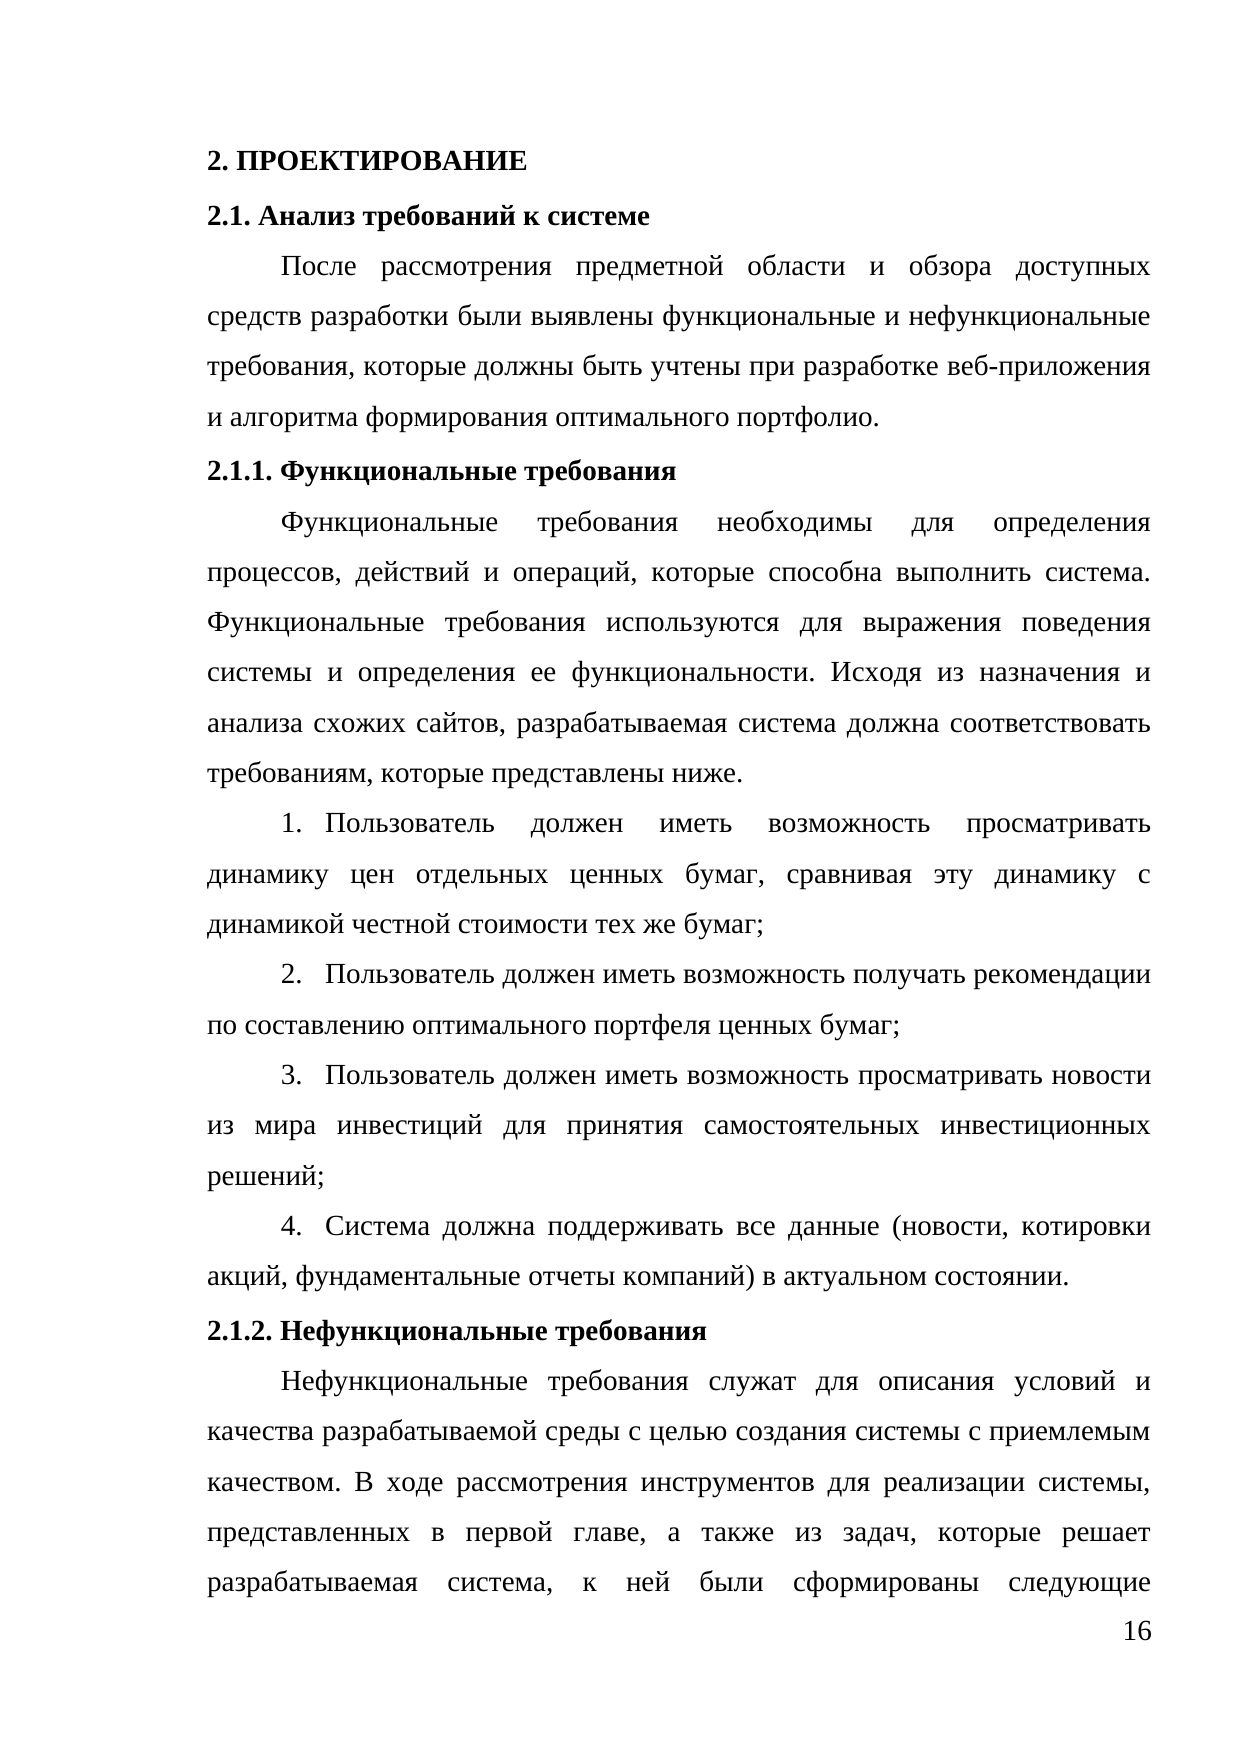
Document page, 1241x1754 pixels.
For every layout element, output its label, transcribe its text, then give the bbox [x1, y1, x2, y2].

text После рассмотрения предметной области и обзора доступных средств разработки были выявлены функциональные и нефункциональные требования, которые должны быть учтены при разработке веб-приложения и алгоритма формирования оптимального портфолио. [207, 248, 1152, 432]
list Пользователь должен иметь возможность просматривать новости из мира инвестиций для принятия самостоятельных инвестиционных решений; [207, 1057, 1152, 1191]
text Функциональные требования необходимы для определения процессов, действий и операций, которые способна выполнить система. Функциональные требования используются для выражения поведения системы и определения ее функциональности. Исходя из назначения и анализа схожих сайтов, разрабатываемая система должна соответствовать требованиям, которые представлены ниже. [207, 504, 1152, 789]
list Пользователь должен иметь возможность получать рекомендации по составлению оптимального портфеля ценных бумаг; [207, 956, 1152, 1040]
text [207, 1363, 1152, 1598]
list Система должна поддерживать все данные (новости, котировки акций, фундаментальные отчеты компаний) в актуальном состоянии. [207, 1208, 1152, 1292]
subtitle ПРОЕКТИРОВАНИЕ [207, 143, 1152, 177]
list Пользователь должен иметь возможность просматривать динамику цен отдельных ценных бумаг, сравнивая эту динамику с динамикой честной стоимости тех же бумаг; [207, 806, 1152, 940]
subtitle Нефункциональные требования [207, 1313, 1152, 1346]
subtitle Анализ требований к системе [207, 198, 1152, 231]
subtitle Функциональные требования [207, 453, 1152, 487]
